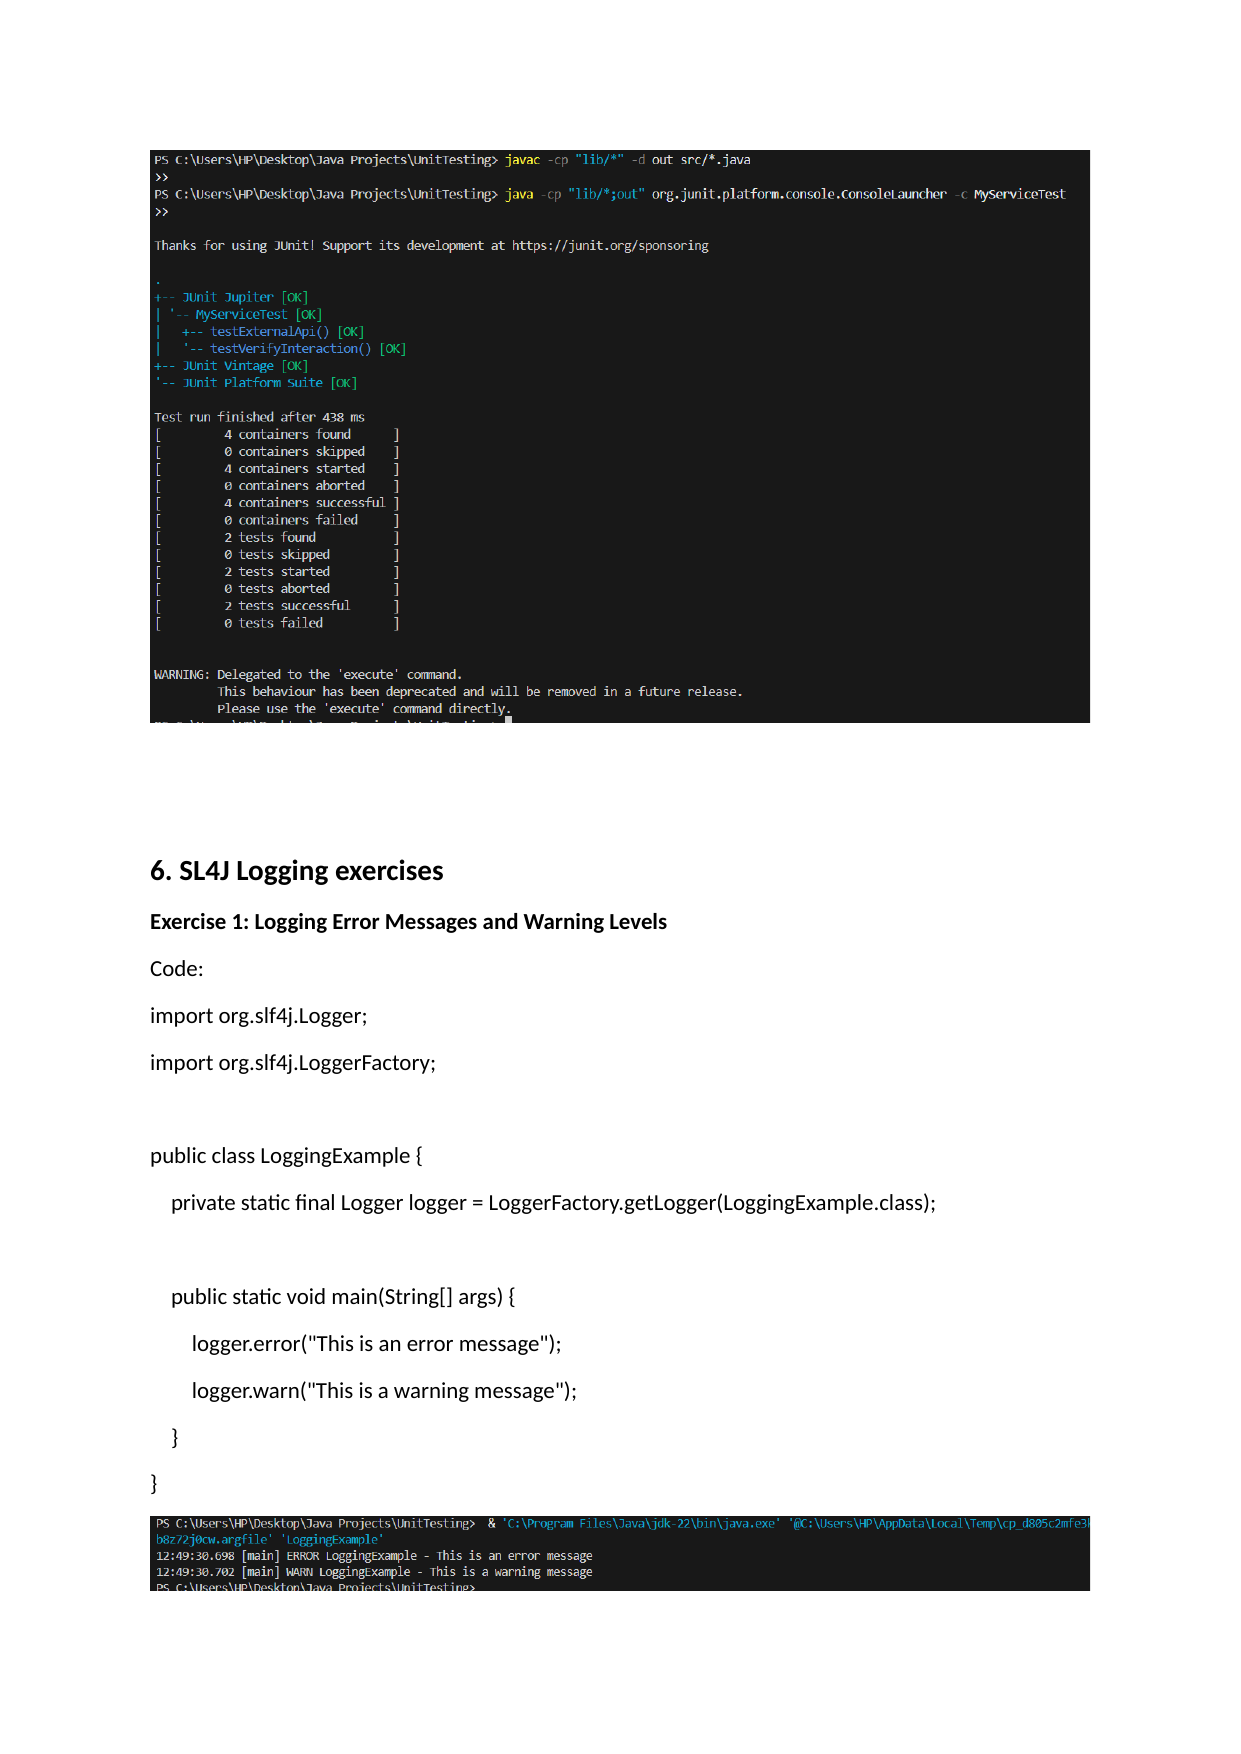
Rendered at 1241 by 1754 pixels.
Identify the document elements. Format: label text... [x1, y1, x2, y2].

text import org.slf4j.Logger; [150, 1001, 1090, 1029]
text import org.slf4j.LoggerFactory; [150, 1048, 1090, 1076]
text Code: [150, 954, 1090, 982]
text Exercise 1: Logging Error Messages and Warning Levels [150, 907, 1090, 935]
text 6. SL4J Logging exercises [150, 852, 1090, 887]
text logger.error("This is an error message"); [150, 1329, 1090, 1357]
text public class LoggingExample { [150, 1141, 1090, 1169]
text } [150, 1423, 1090, 1451]
picture [150, 150, 1091, 723]
text public static void main(String[] args) { [150, 1282, 1090, 1310]
picture [150, 1516, 1091, 1591]
text } [150, 1469, 1090, 1497]
text logger.warn("This is a warning message"); [150, 1376, 1090, 1404]
text private static final Logger logger = LoggerFactory.getLogger(LoggingExample.class); [150, 1188, 1090, 1216]
